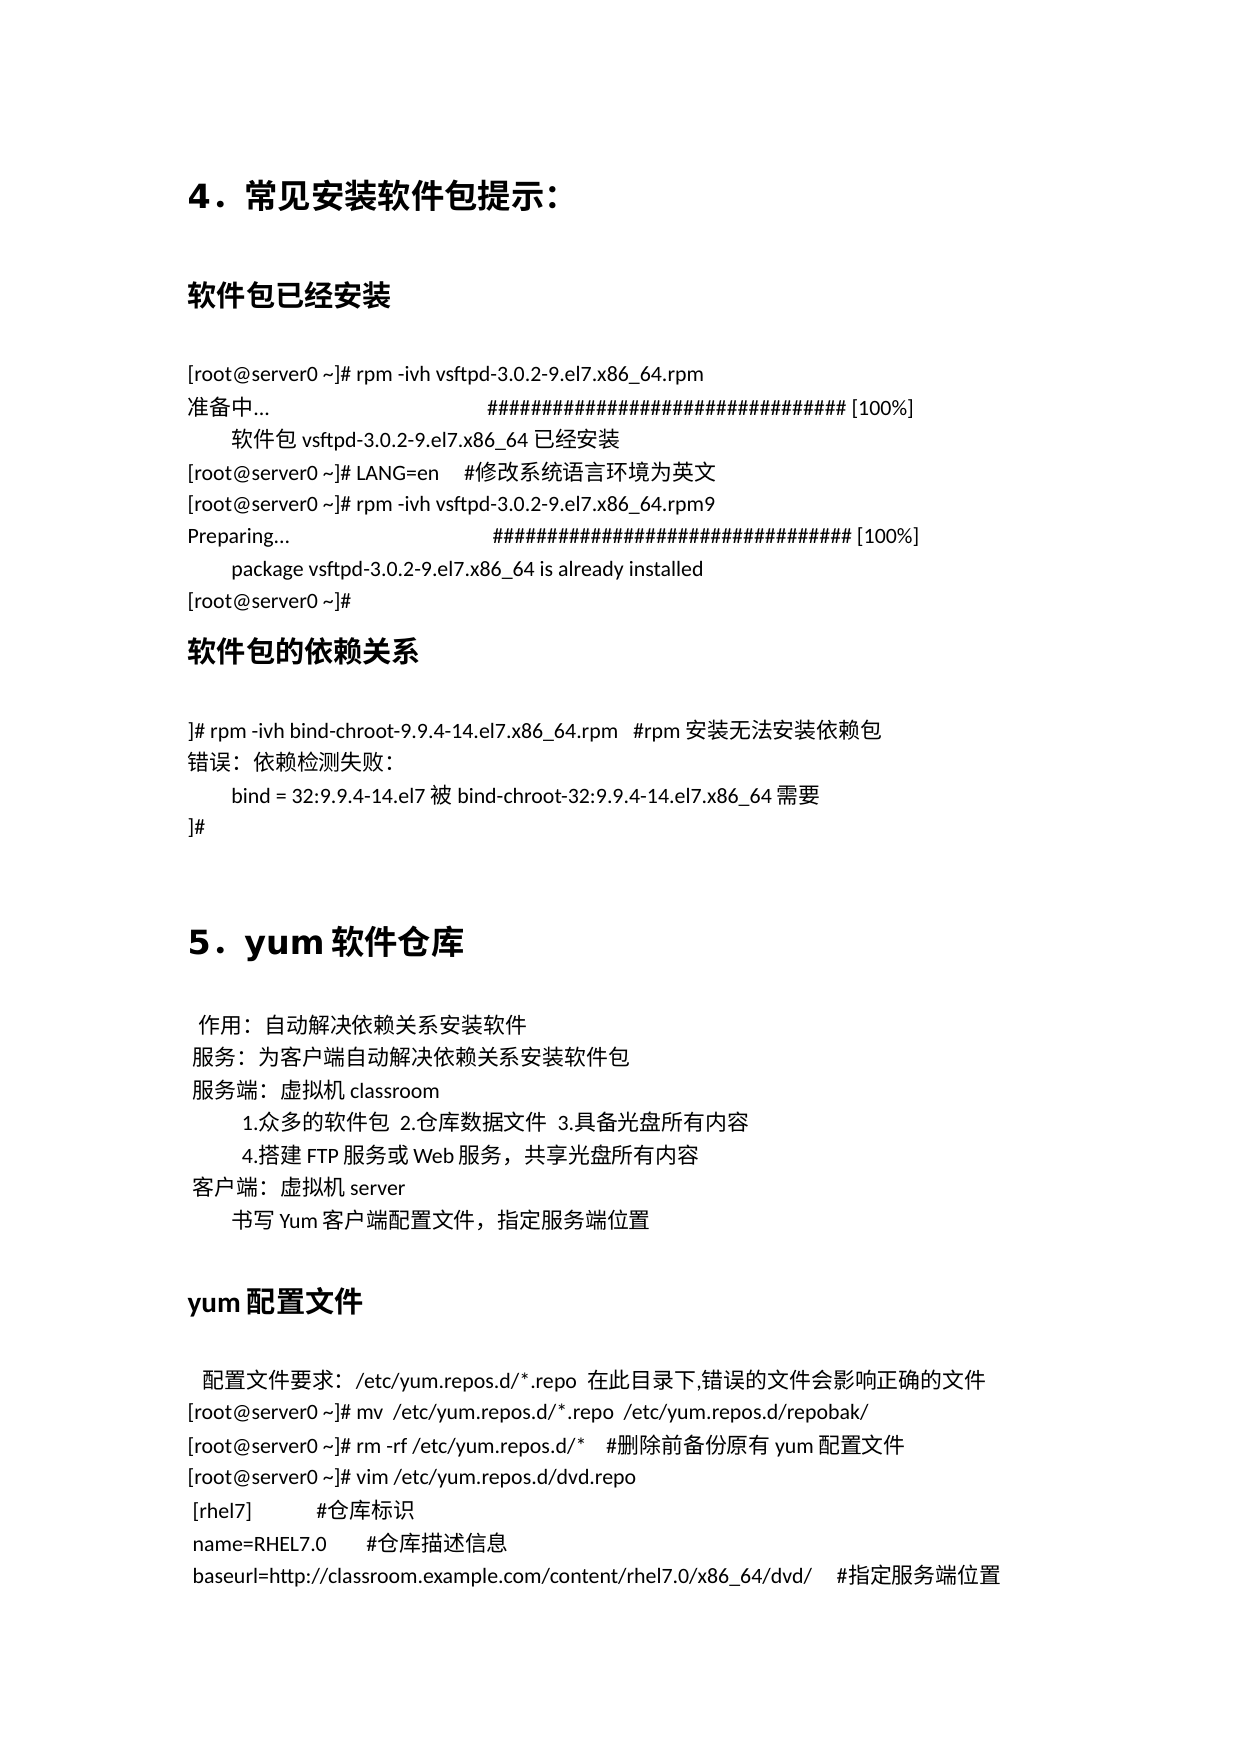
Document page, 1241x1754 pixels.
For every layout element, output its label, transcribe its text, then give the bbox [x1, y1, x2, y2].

text [root@server0 ~]# rm -rf /etc/yum.repos.d/* #删除前备份原有yum配置文件 [187, 1428, 1053, 1460]
text bind = 32:9.9.4-14.el7 被 bind-chroot-32:9.9.4-14.el7.x86_64 需要 [187, 777, 1053, 810]
text 客户端：虚拟机server [187, 1170, 1053, 1202]
text 配置文件要求：/etc/yum.repos.d/*.repo 在此目录下,错误的文件会影响正确的文件 [187, 1363, 1053, 1395]
text package vsftpd-3.0.2-9.el7.x86_64 is already installed [187, 552, 1053, 584]
text baseurl=http://classroom.example.com/content/rhel7.0/x86_64/dvd/ #指定服务端位置 [187, 1558, 1053, 1590]
text 软件包 vsftpd-3.0.2-9.el7.x86_64 已经安装 [187, 422, 1053, 454]
text 作用：自动解决依赖关系安装软件 [187, 1007, 1053, 1040]
text 服务端：虚拟机classroom [187, 1072, 1053, 1105]
text [root@server0 ~]# vim /etc/yum.repos.d/dvd.repo [187, 1460, 1053, 1493]
text 服务：为客户端自动解决依赖关系安装软件包 [187, 1040, 1053, 1072]
text ]# [187, 810, 1053, 842]
text [root@server0 ~]# rpm -ivh vsftpd-3.0.2-9.el7.x86_64.rpm [187, 357, 1053, 389]
text [root@server0 ~]# rpm -ivh vsftpd-3.0.2-9.el7.x86_64.rpm9 [187, 487, 1053, 519]
text [root@server0 ~]# LANG=en #修改系统语言环境为英文 [187, 454, 1053, 487]
subtitle 软件包已经安装 [187, 262, 1053, 327]
text 1.众多的软件包 2.仓库数据文件 3.具备光盘所有内容 [187, 1105, 1053, 1137]
text name=RHEL7.0 #仓库描述信息 [187, 1525, 1053, 1558]
text 书写Yum客户端配置文件，指定服务端位置 [187, 1202, 1053, 1235]
subtitle 5．yum软件仓库 [187, 907, 1053, 972]
text 4.搭建FTP服务或Web服务，共享光盘所有内容 [187, 1137, 1053, 1170]
subtitle 软件包的依赖关系 [187, 617, 1053, 682]
text [rhel7] #仓库标识 [187, 1493, 1053, 1525]
text ]# rpm -ivh bind-chroot-9.9.4-14.el7.x86_64.rpm #rpm安装无法安装依赖包 [187, 712, 1053, 745]
subtitle 4．常见安装软件包提示： [187, 162, 1053, 227]
text 准备中... ################################# [100%] [187, 389, 1053, 422]
text Preparing... ################################# [100%] [187, 519, 1053, 552]
subtitle yum配置文件 [187, 1267, 1053, 1332]
text [root@server0 ~]# [187, 584, 1053, 617]
text [root@server0 ~]# mv /etc/yum.repos.d/*.repo /etc/yum.repos.d/repobak/ [187, 1395, 1053, 1428]
text 错误：依赖检测失败： [187, 745, 1053, 777]
